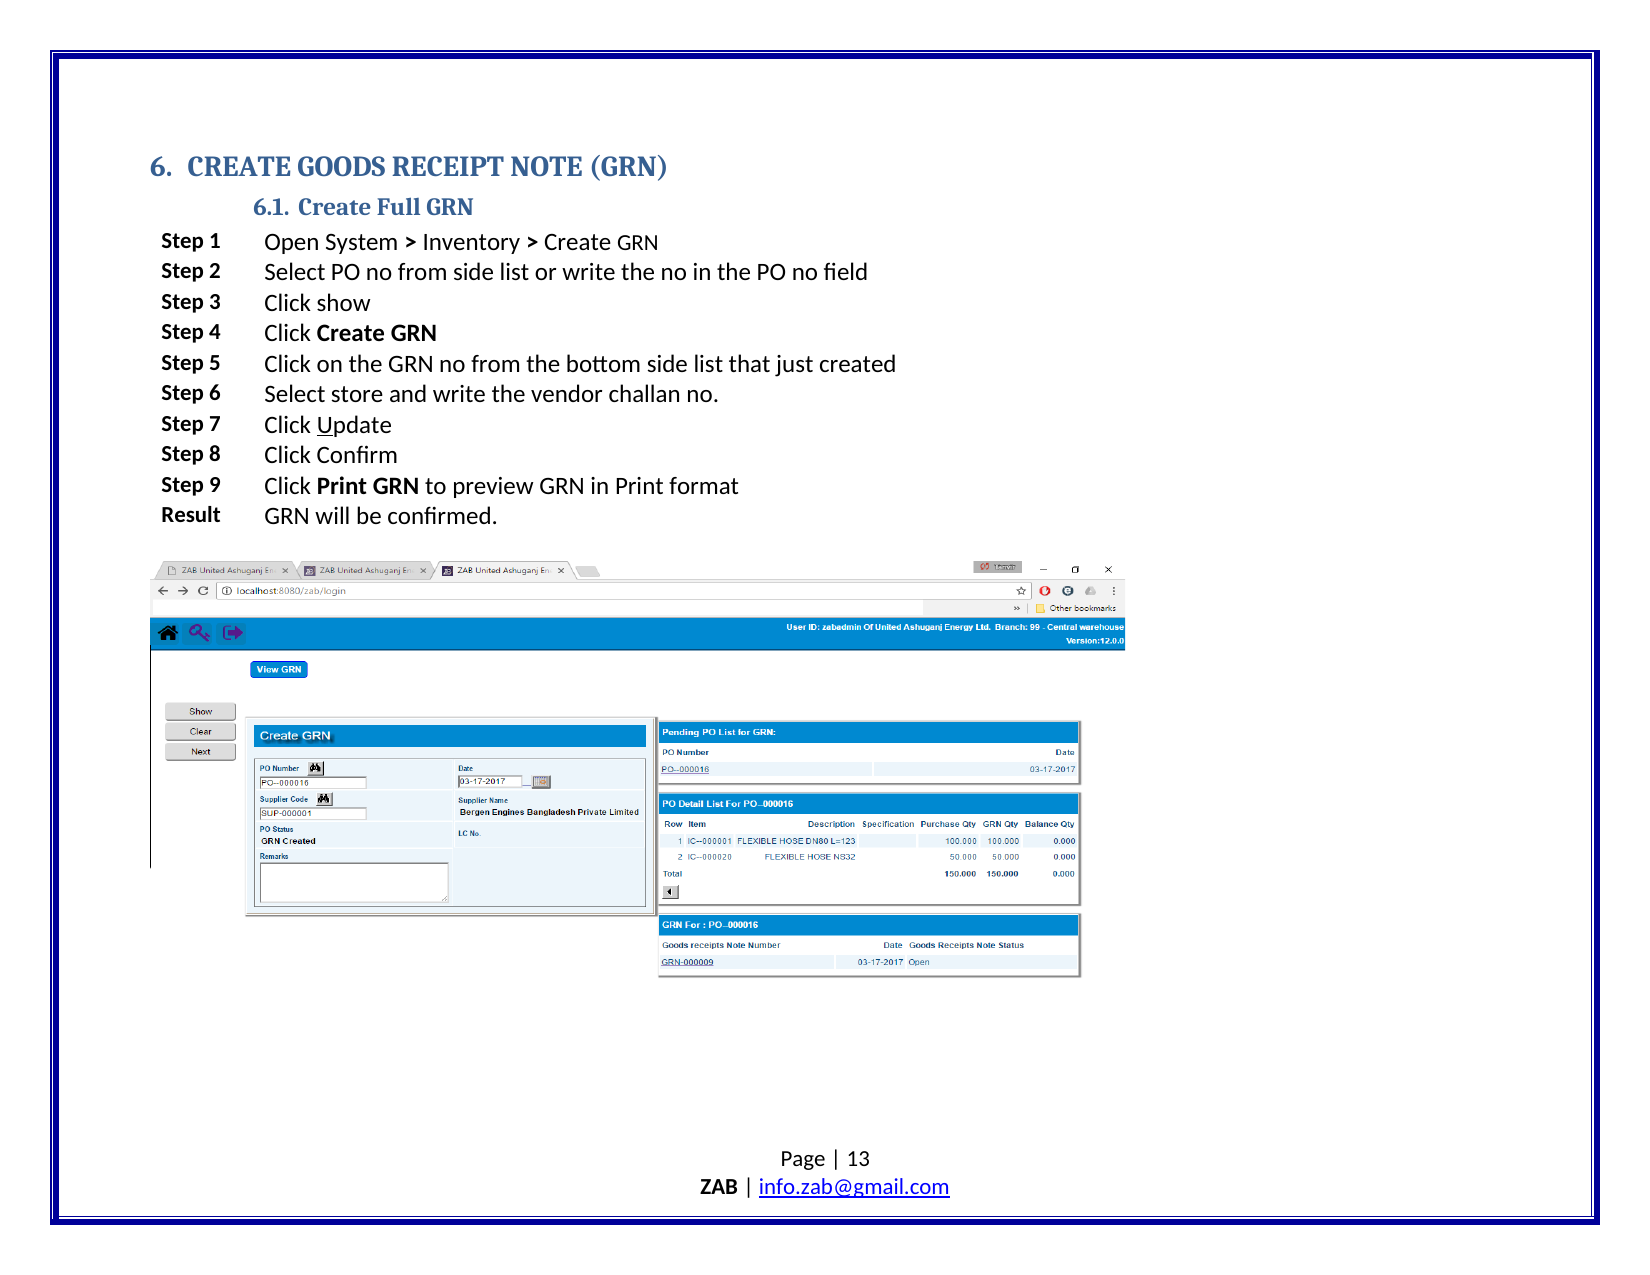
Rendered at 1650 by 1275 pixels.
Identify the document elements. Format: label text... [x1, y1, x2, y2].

table_cell Click Update [253, 409, 1124, 439]
table_cell Step 3 [150, 287, 253, 317]
table_cell Click show [253, 287, 1124, 317]
table_cell Step 5 [150, 348, 253, 378]
table_header Open System > Inventory > Create GRN [253, 226, 1124, 256]
table_cell Click on the GRN no from the bottom side list that just created [253, 348, 1124, 378]
picture [150, 650, 1125, 1018]
table_cell Step 2 [150, 256, 253, 287]
table_header Step 1 [150, 226, 253, 256]
picture [924, 626, 936, 630]
table_cell Result [150, 500, 253, 561]
table_cell Step 8 [150, 439, 253, 470]
table_cell Select PO no from side list or write the no in the PO no field [253, 256, 1124, 287]
table_cell Step 6 [150, 378, 253, 409]
subtitle create goods receipt note (GRN) [150, 150, 1500, 183]
table_cell Step 4 [150, 317, 253, 348]
table_cell Select store and write the vendor challan no. [253, 378, 1124, 409]
picture [161, 628, 177, 639]
table_cell Click Confirm [253, 439, 1124, 470]
table_cell Click Create GRN [253, 317, 1124, 348]
subtitle Create Full GRN [253, 193, 1500, 221]
table_cell Step 7 [150, 409, 253, 439]
table_cell Click Print GRN to preview GRN in Print format [253, 470, 1124, 500]
table_cell GRN will be confirmed. [253, 500, 1124, 561]
table_cell Step 9 [150, 470, 253, 500]
picture [229, 627, 242, 638]
picture [150, 561, 1125, 617]
picture [888, 625, 900, 629]
